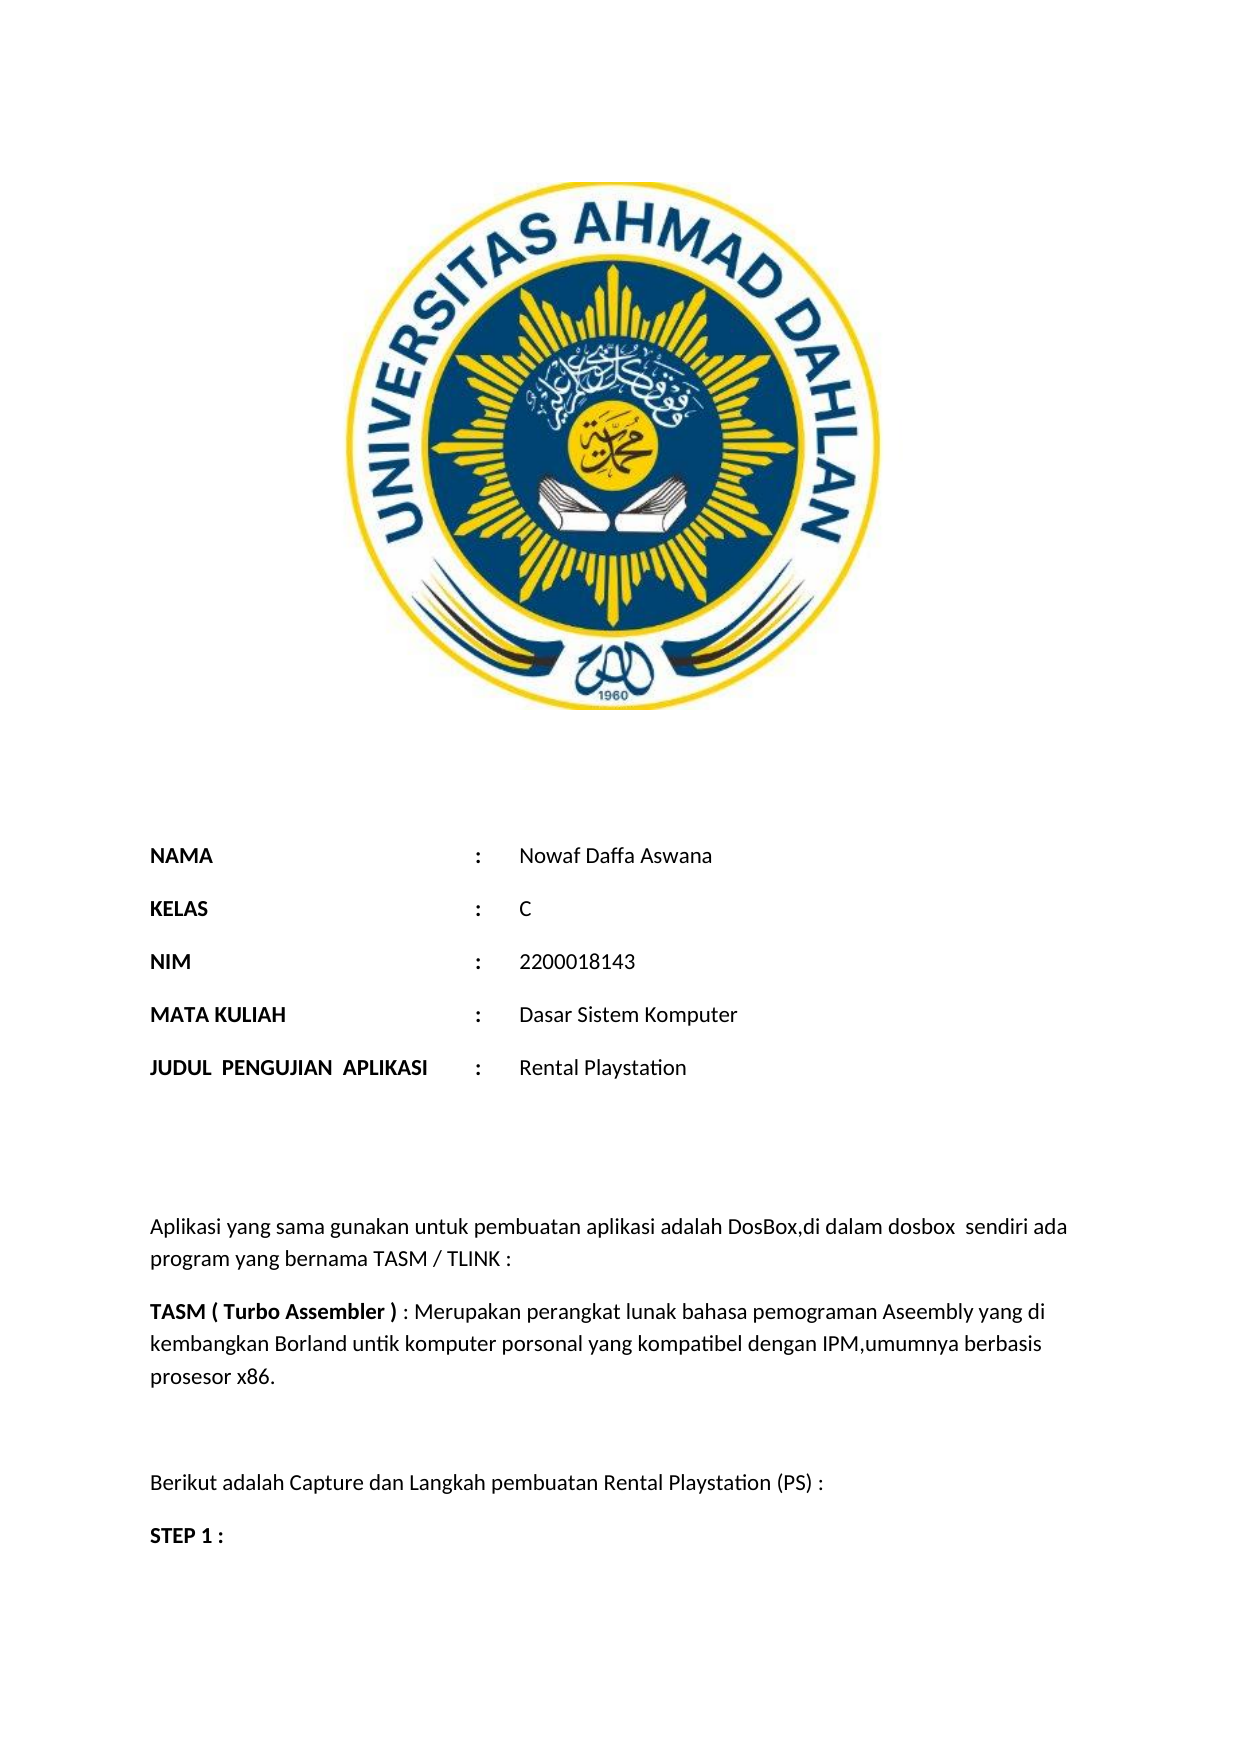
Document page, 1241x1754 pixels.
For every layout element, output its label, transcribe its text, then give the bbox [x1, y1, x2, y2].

text KELAS : C [150, 894, 1090, 922]
text MATA KULIAH : Dasar Sistem Komputer [150, 1000, 1090, 1028]
text Berikut adalah Capture dan Langkah pembuatan Rental Playstation (PS) : [150, 1468, 1090, 1496]
text JUDUL PENGUJIAN APLIKASI : Rental Playstation [150, 1053, 1090, 1081]
text Aplikasi yang sama gunakan untuk pembuatan aplikasi adalah DosBox,di dalam dosbox sendiri ada program yang bernama TASM / TLINK : [150, 1212, 1090, 1272]
text TASM ( Turbo Assembler ) : Merupakan perangkat lunak bahasa pemograman Aseembly yang di kembangkan Borland untik komputer porsonal yang kompatibel dengan IPM,umumnya berbasis prosesor x86. [150, 1297, 1090, 1390]
text STEP 1 : [150, 1521, 1090, 1549]
picture [150, 182, 1091, 710]
text NIM : 2200018143 [150, 947, 1090, 975]
text NAMA : Nowaf Daffa Aswana [150, 841, 1090, 869]
